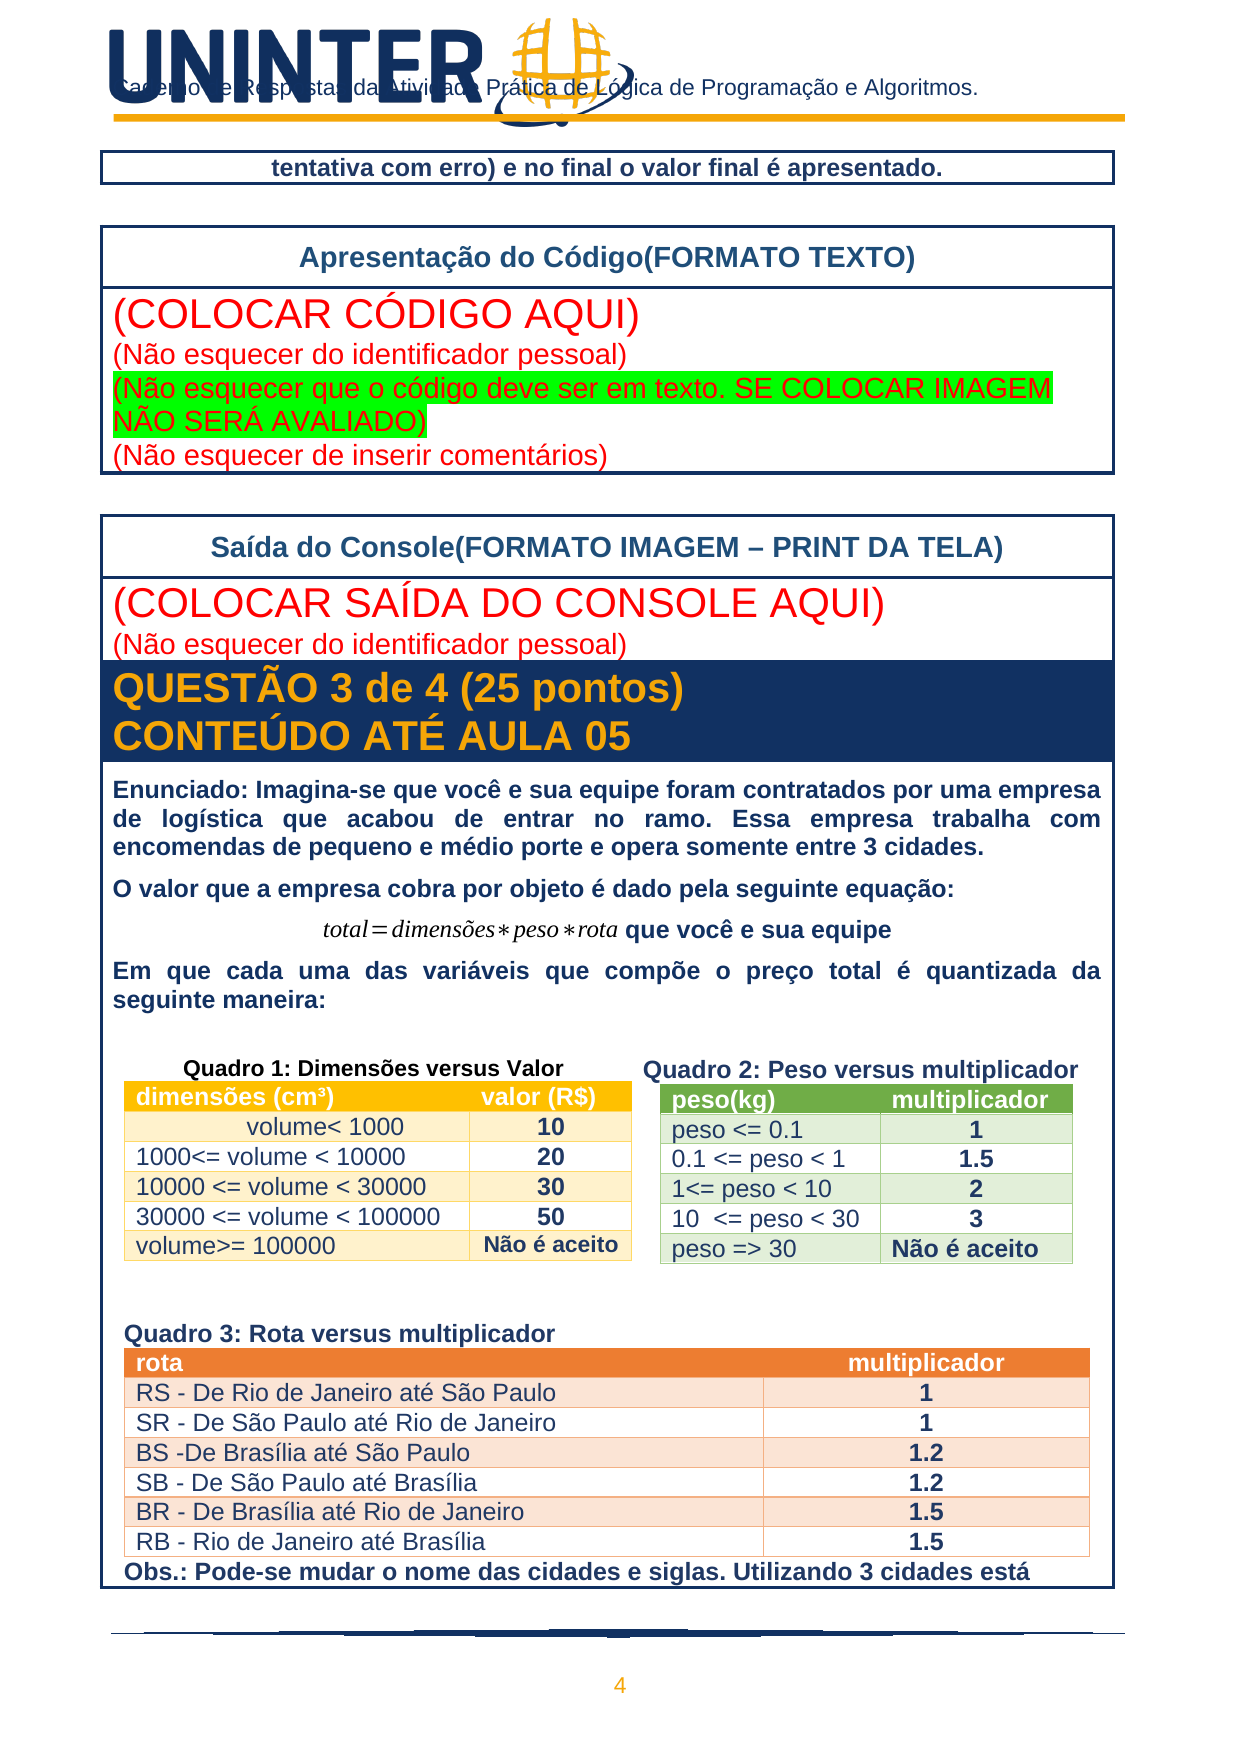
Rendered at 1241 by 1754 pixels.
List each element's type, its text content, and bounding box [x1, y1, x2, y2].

table_cell (COLOCAR SAÍDA DO CONSOLE AQUI) (Não esquecer do identificador pessoal) [103, 579, 1112, 660]
table_cell QUESTÃO 3 de 4 (25 pontos) CONTEÚDO ATÉ AULA 05 [103, 663, 1112, 759]
picture [109, 18, 634, 127]
table_header Saída do Console(FORMATO IMAGEM – PRINT DA TELA) [103, 517, 1112, 576]
table_header Apresentação do Código(FORMATO TEXTO) [103, 228, 1112, 286]
table_cell (COLOCAR CÓDIGO AQUI) (Não esquecer do identificador pessoal) (Não esquecer que o código deve ser em texto. SE COLOCAR IMAGEM NÃO SERÁ AVALIADO) (Não esquecer de inserir comentários) [103, 289, 1112, 471]
